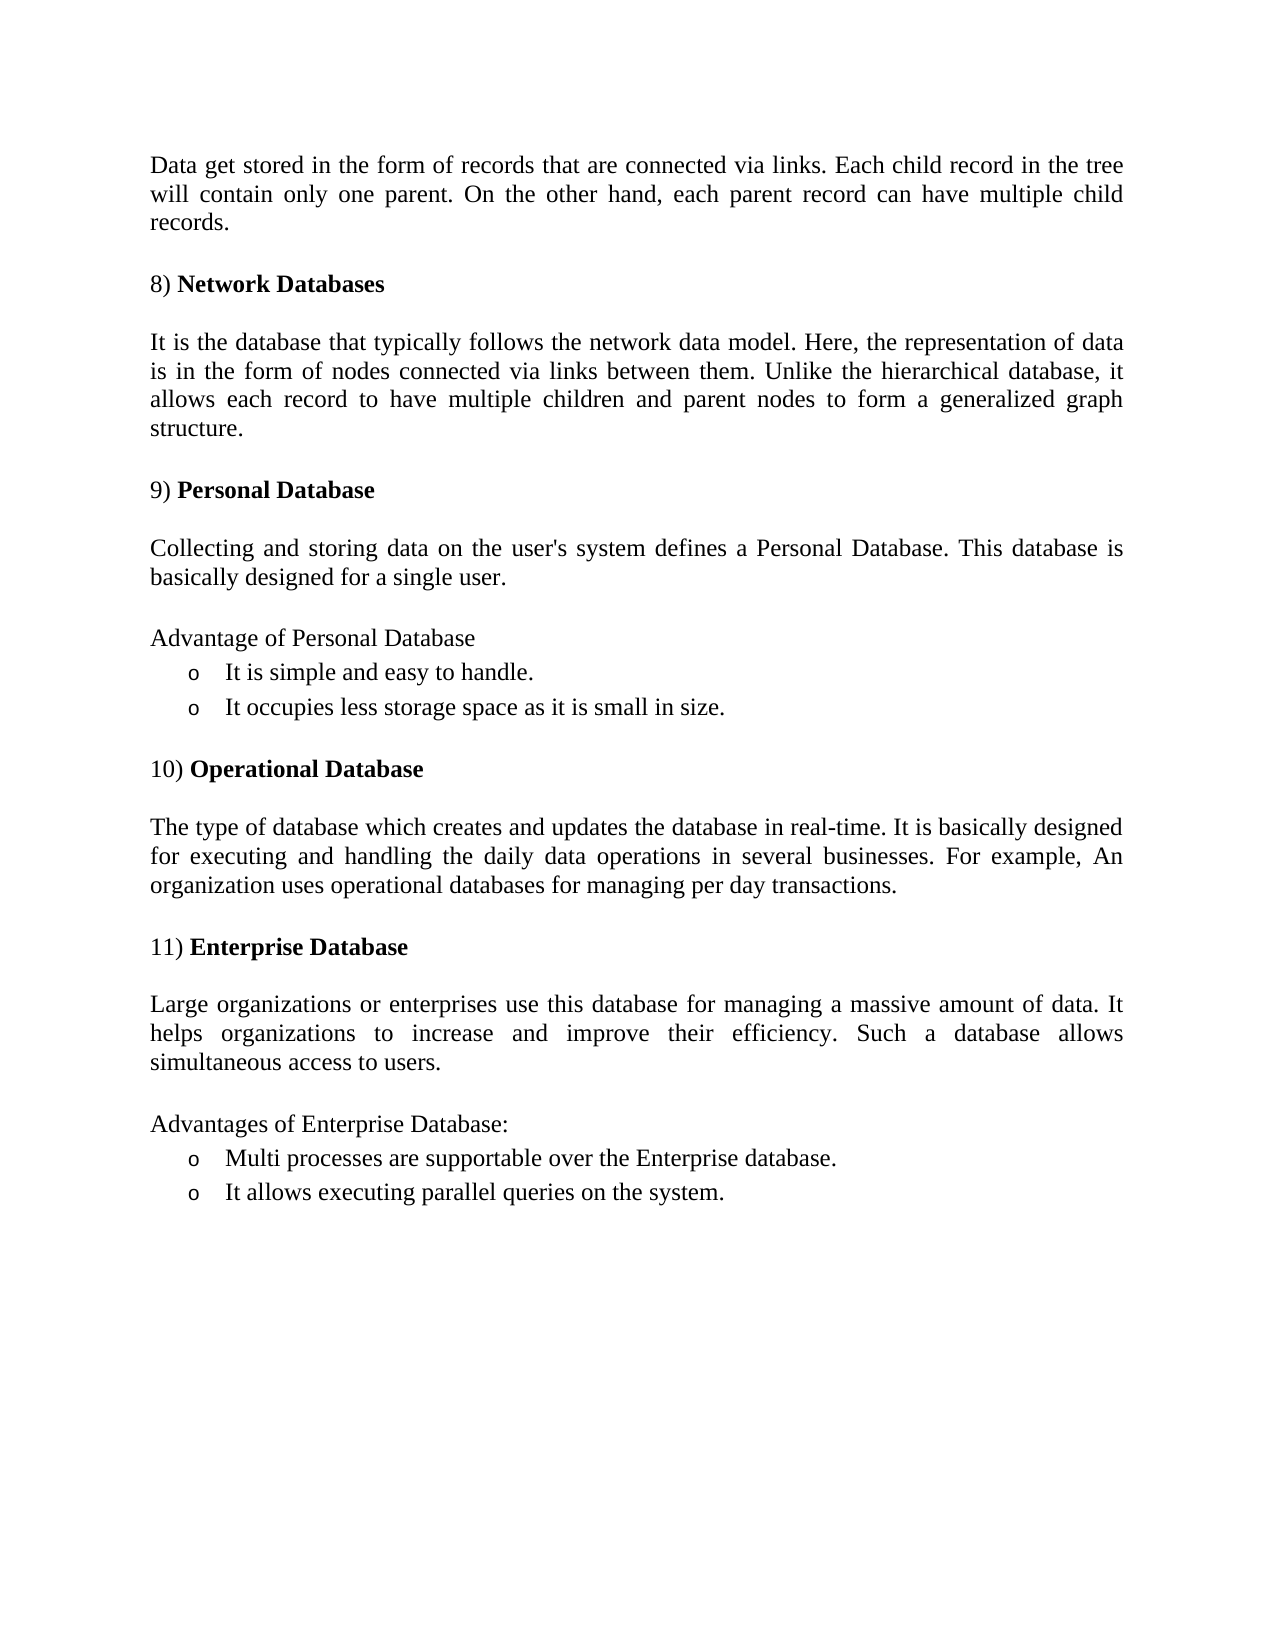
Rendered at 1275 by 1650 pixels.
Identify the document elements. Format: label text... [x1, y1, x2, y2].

text Collecting and storing data on the user's system defines a Personal Database. This database is basically designed for a single user. [150, 533, 1125, 590]
subtitle Advantages of Enterprise Database: [150, 1105, 1125, 1137]
subtitle 11) Enterprise Database [150, 928, 1125, 960]
text Data get stored in the form of records that are connected via links. Each child record in the tree will contain only one parent. On the other hand, each parent record can have multiple child records. [150, 150, 1125, 236]
list It is simple and easy to handle. [187, 657, 1125, 687]
list Multi processes are supportable over the Enterprise database. [187, 1142, 1125, 1172]
subtitle Advantage of Personal Database [150, 619, 1125, 652]
list It allows executing parallel queries on the system. [187, 1177, 1125, 1207]
subtitle 10) Operational Database [150, 751, 1125, 783]
text It is the database that typically follows the network data model. Here, the representation of data is in the form of nodes connected via links between them. Unlike the hierarchical database, it allows each record to have multiple children and parent nodes to form a generalized graph structure. [150, 327, 1125, 442]
subtitle 9) Personal Database [150, 471, 1125, 504]
subtitle 8) Network Databases [150, 265, 1125, 298]
text Large organizations or enterprises use this database for managing a massive amount of data. It helps organizations to increase and improve their efficiency. Such a database allows simultaneous access to users. [150, 989, 1125, 1076]
text The type of database which creates and updates the database in real-time. It is basically designed for executing and handling the daily data operations in several businesses. For example, An organization uses operational databases for managing per day transactions. [150, 812, 1125, 899]
list It occupies less storage space as it is small in size. [187, 692, 1125, 722]
